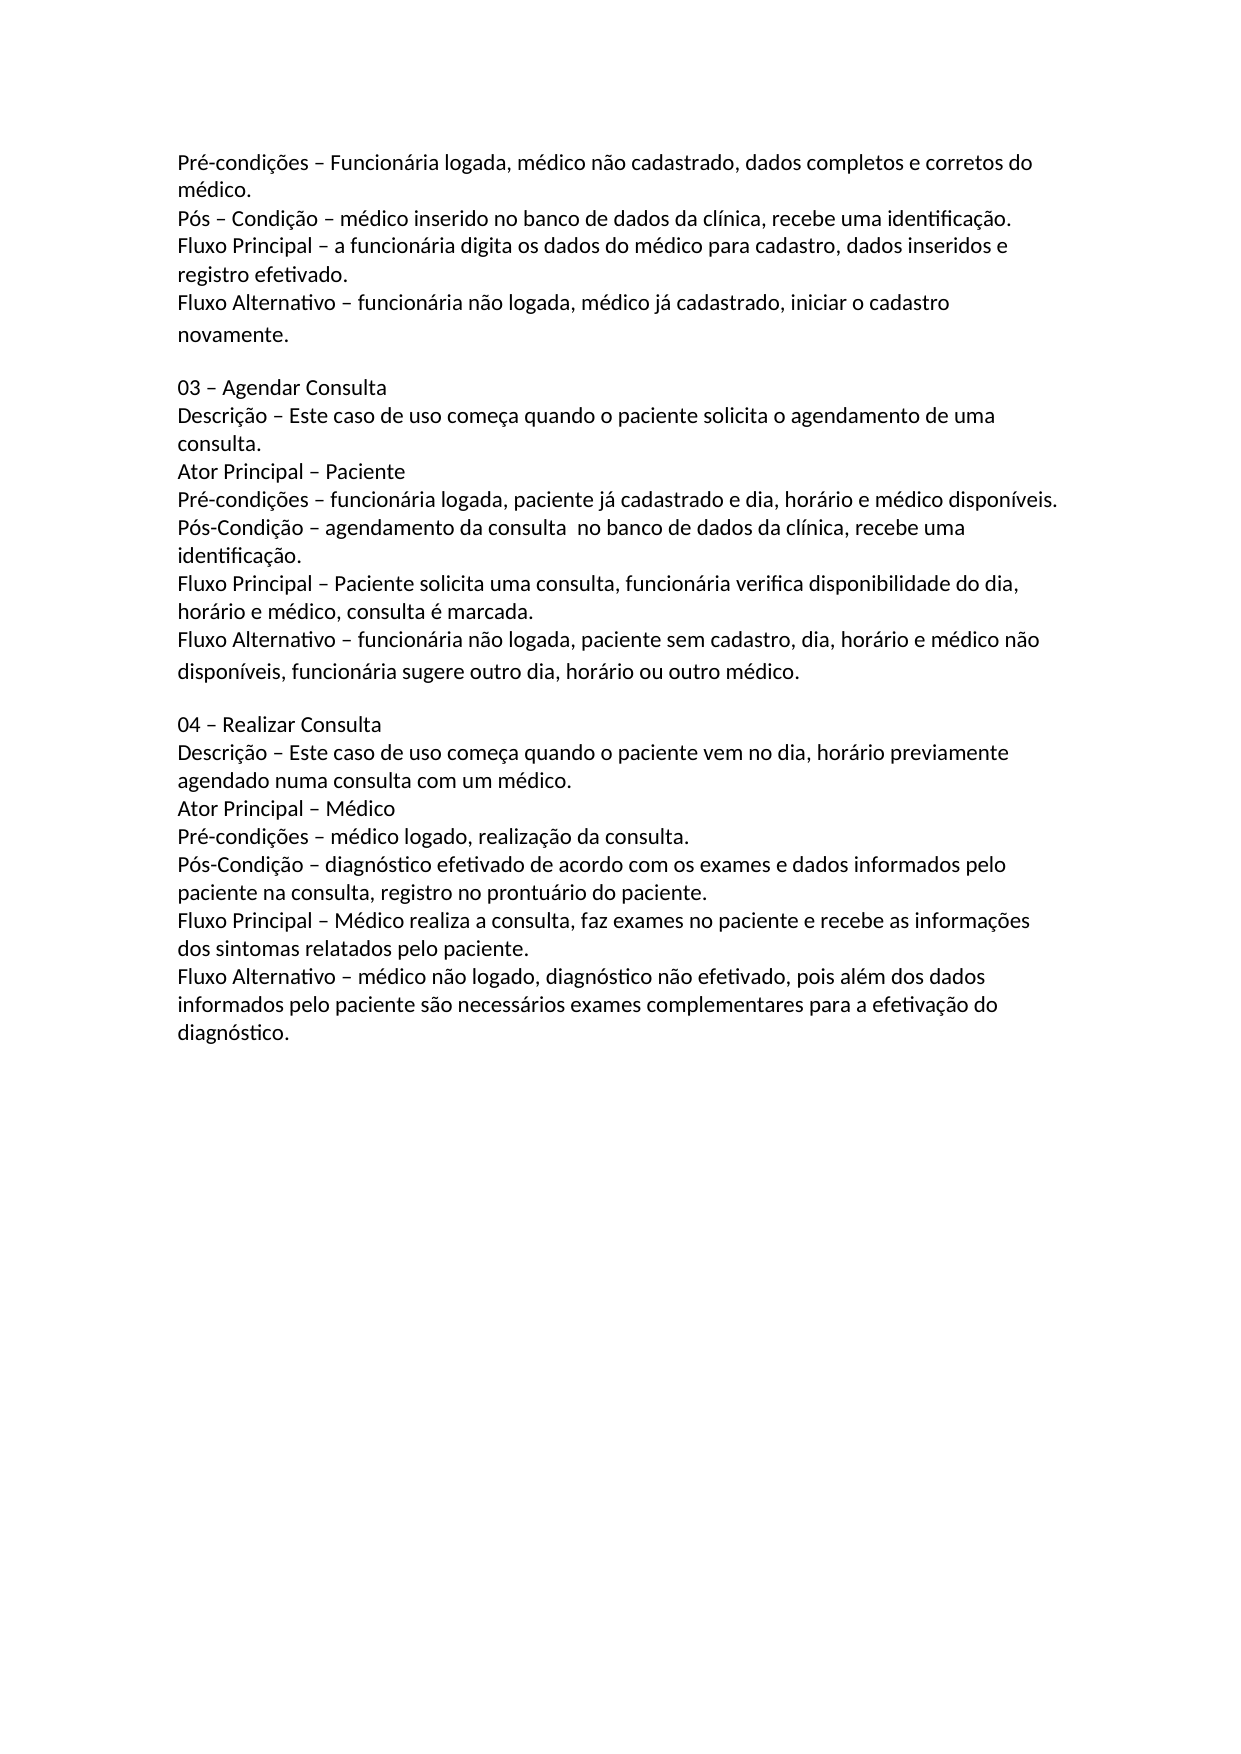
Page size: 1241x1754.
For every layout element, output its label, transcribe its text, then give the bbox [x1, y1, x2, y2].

text Pós-Condição – diagnóstico efetivado de acordo com os exames e dados informados pelo paciente na consulta, registro no prontuário do paciente. [177, 850, 1063, 906]
text Pré-condições – funcionária logada, paciente já cadastrado e dia, horário e médico disponíveis. [177, 485, 1063, 513]
text Fluxo Principal – a funcionária digita os dados do médico para cadastro, dados inseridos e registro efetivado. [177, 232, 1063, 288]
text Fluxo Principal – Paciente solicita uma consulta, funcionária verifica disponibilidade do dia, horário e médico, consulta é marcada. [177, 569, 1063, 625]
text 03 – Agendar Consulta [177, 373, 1063, 401]
text Fluxo Principal – Médico realiza a consulta, faz exames no paciente e recebe as informações dos sintomas relatados pelo paciente. [177, 906, 1063, 962]
text Pré-condições – Funcionária logada, médico não cadastrado, dados completos e corretos do médico. [177, 148, 1063, 204]
text Fluxo Alternativo – médico não logado, diagnóstico não efetivado, pois além dos dados informados pelo paciente são necessários exames complementares para a efetivação do diagnóstico. [177, 962, 1063, 1047]
text Descrição – Este caso de uso começa quando o paciente solicita o agendamento de uma consulta. [177, 401, 1063, 457]
text 04 – Realizar Consulta [177, 710, 1063, 738]
text Fluxo Alternativo – funcionária não logada, paciente sem cadastro, dia, horário e médico não disponíveis, funcionária sugere outro dia, horário ou outro médico. [177, 625, 1063, 685]
text Pré-condições – médico logado, realização da consulta. [177, 822, 1063, 850]
text Pós-Condição – agendamento da consulta no banco de dados da clínica, recebe uma identificação. [177, 513, 1063, 569]
text Descrição – Este caso de uso começa quando o paciente vem no dia, horário previamente agendado numa consulta com um médico. [177, 738, 1063, 794]
text Fluxo Alternativo – funcionária não logada, médico já cadastrado, iniciar o cadastro novamente. [177, 288, 1063, 348]
text Pós – Condição – médico inserido no banco de dados da clínica, recebe uma identificação. [177, 204, 1063, 232]
text Ator Principal – Paciente [177, 457, 1063, 485]
text Ator Principal – Médico [177, 794, 1063, 822]
